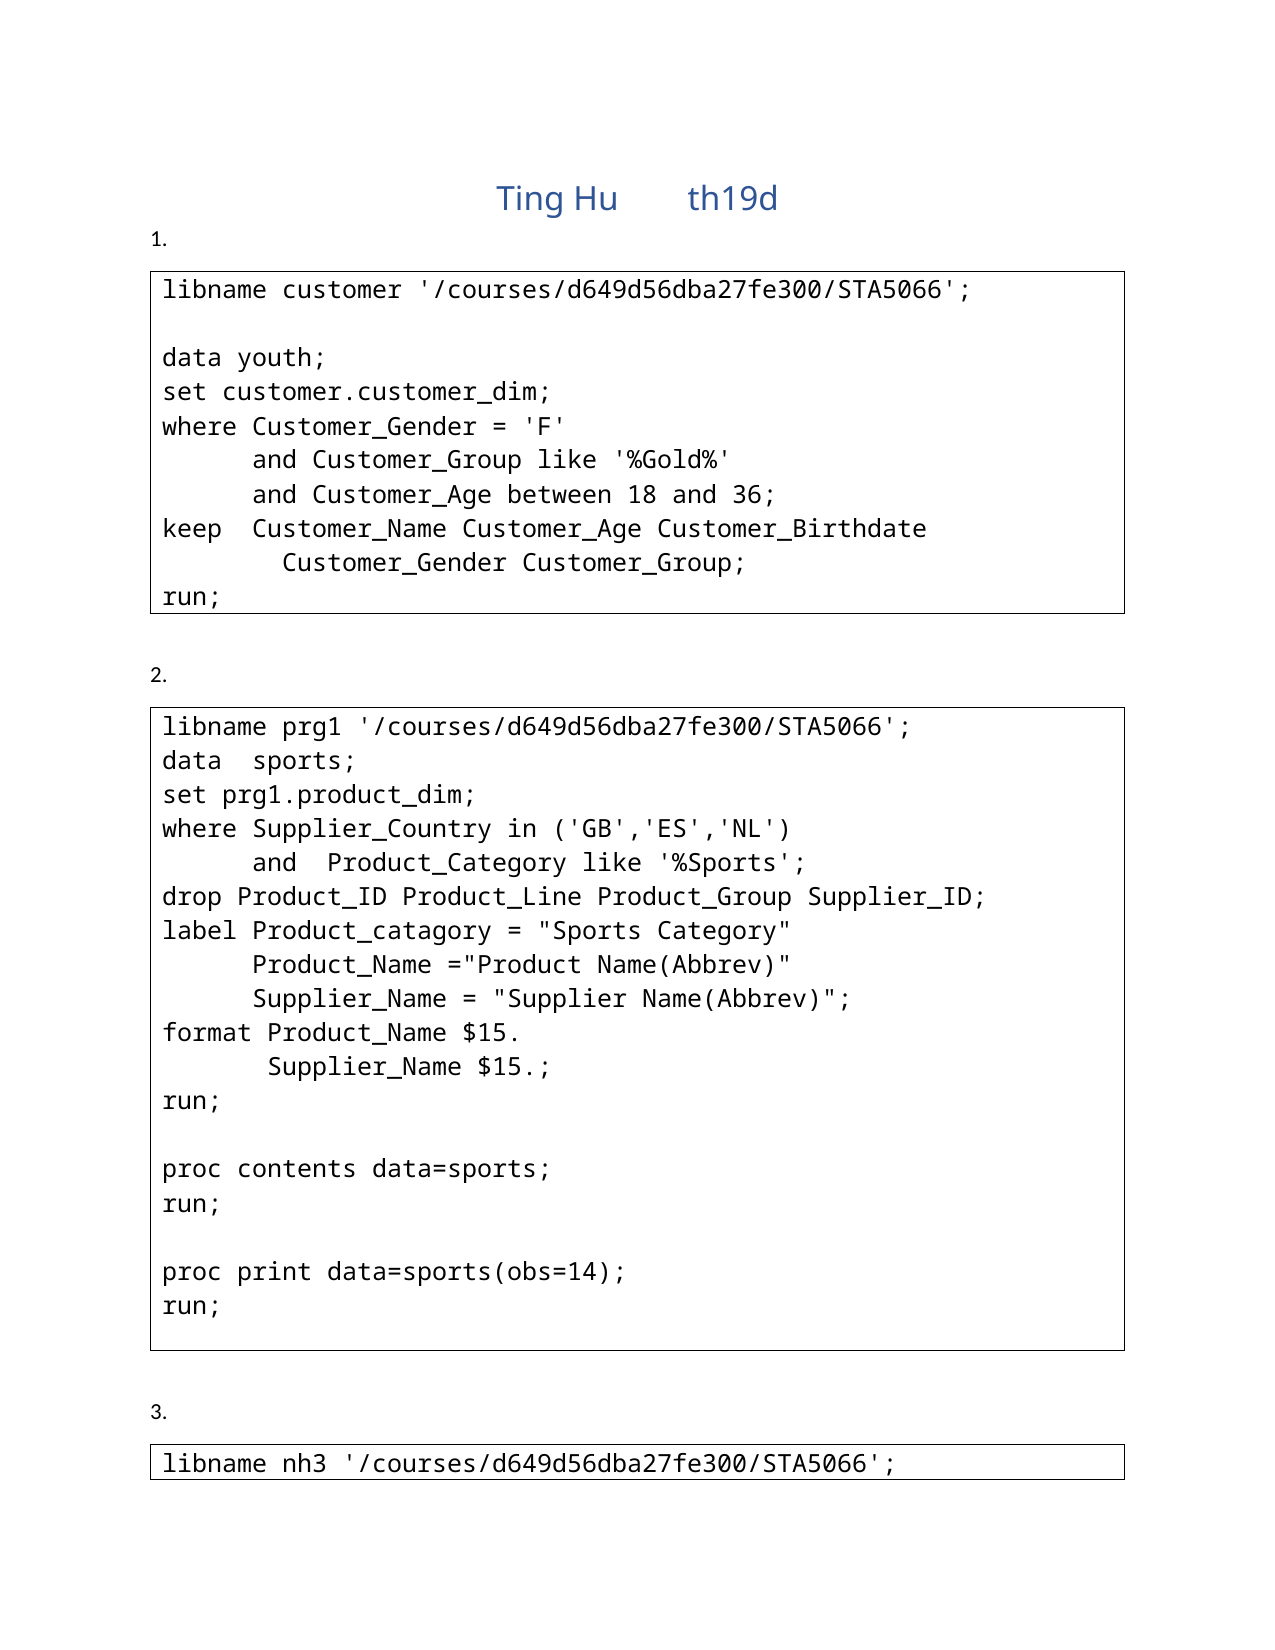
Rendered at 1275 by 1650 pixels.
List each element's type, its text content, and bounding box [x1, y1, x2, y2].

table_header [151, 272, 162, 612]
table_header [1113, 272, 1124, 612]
text 2. [150, 660, 1125, 688]
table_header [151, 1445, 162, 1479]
table_header libname prg1 '/courses/d649d56dba27fe300/STA5066'; data sports; set prg1.product_dim; where Supplier_Country in ('GB','ES','NL') and Product_Category like '%Sports'; drop Product_ID Product_Line Product_Group Supplier_ID; label Product_catagory = "Sports Category" Product_Name ="Product Name(Abbrev)" Supplier_Name = "Supplier Name(Abbrev)"; format Product_Name $15. Supplier_Name $15.; run; proc contents data=sports; run; proc print data=sports(obs=14); run; [151, 708, 1124, 1349]
text 1. [150, 224, 1125, 252]
subtitle Ting Hu th19d [150, 175, 1125, 220]
text 3. [150, 1397, 1125, 1425]
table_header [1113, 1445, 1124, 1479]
